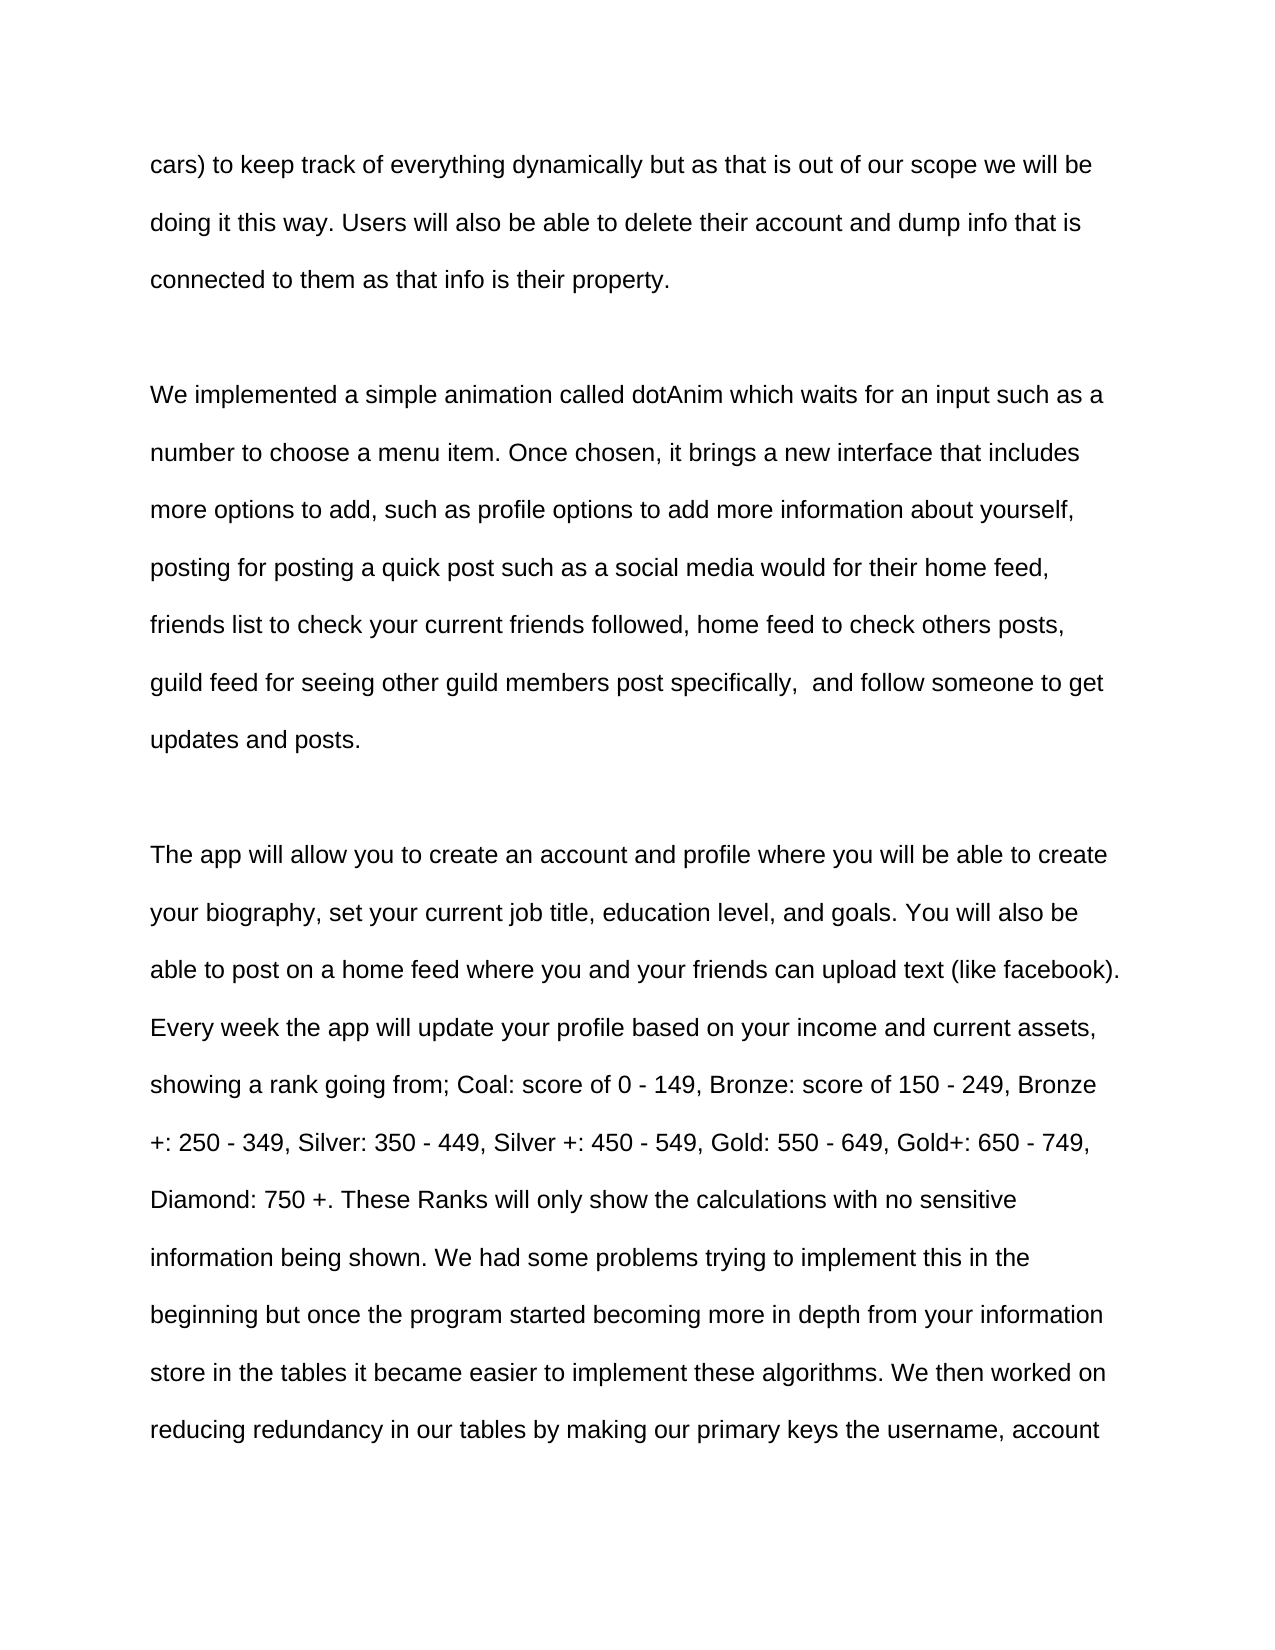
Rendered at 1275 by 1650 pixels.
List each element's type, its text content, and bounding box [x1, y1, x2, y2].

text We implemented a simple animation called dotAnim which waits for an input such as a number to choose a menu item. Once chosen, it brings a new interface that includes more options to add, such as profile options to add more information about yourself, posting for posting a quick post such as a social media would for their home feed, friends list to check your current friends followed, home feed to check others posts, guild feed for seeing other guild members post specifically, and follow someone to get updates and posts. [150, 380, 1125, 754]
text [150, 150, 1125, 294]
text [150, 840, 1125, 1444]
